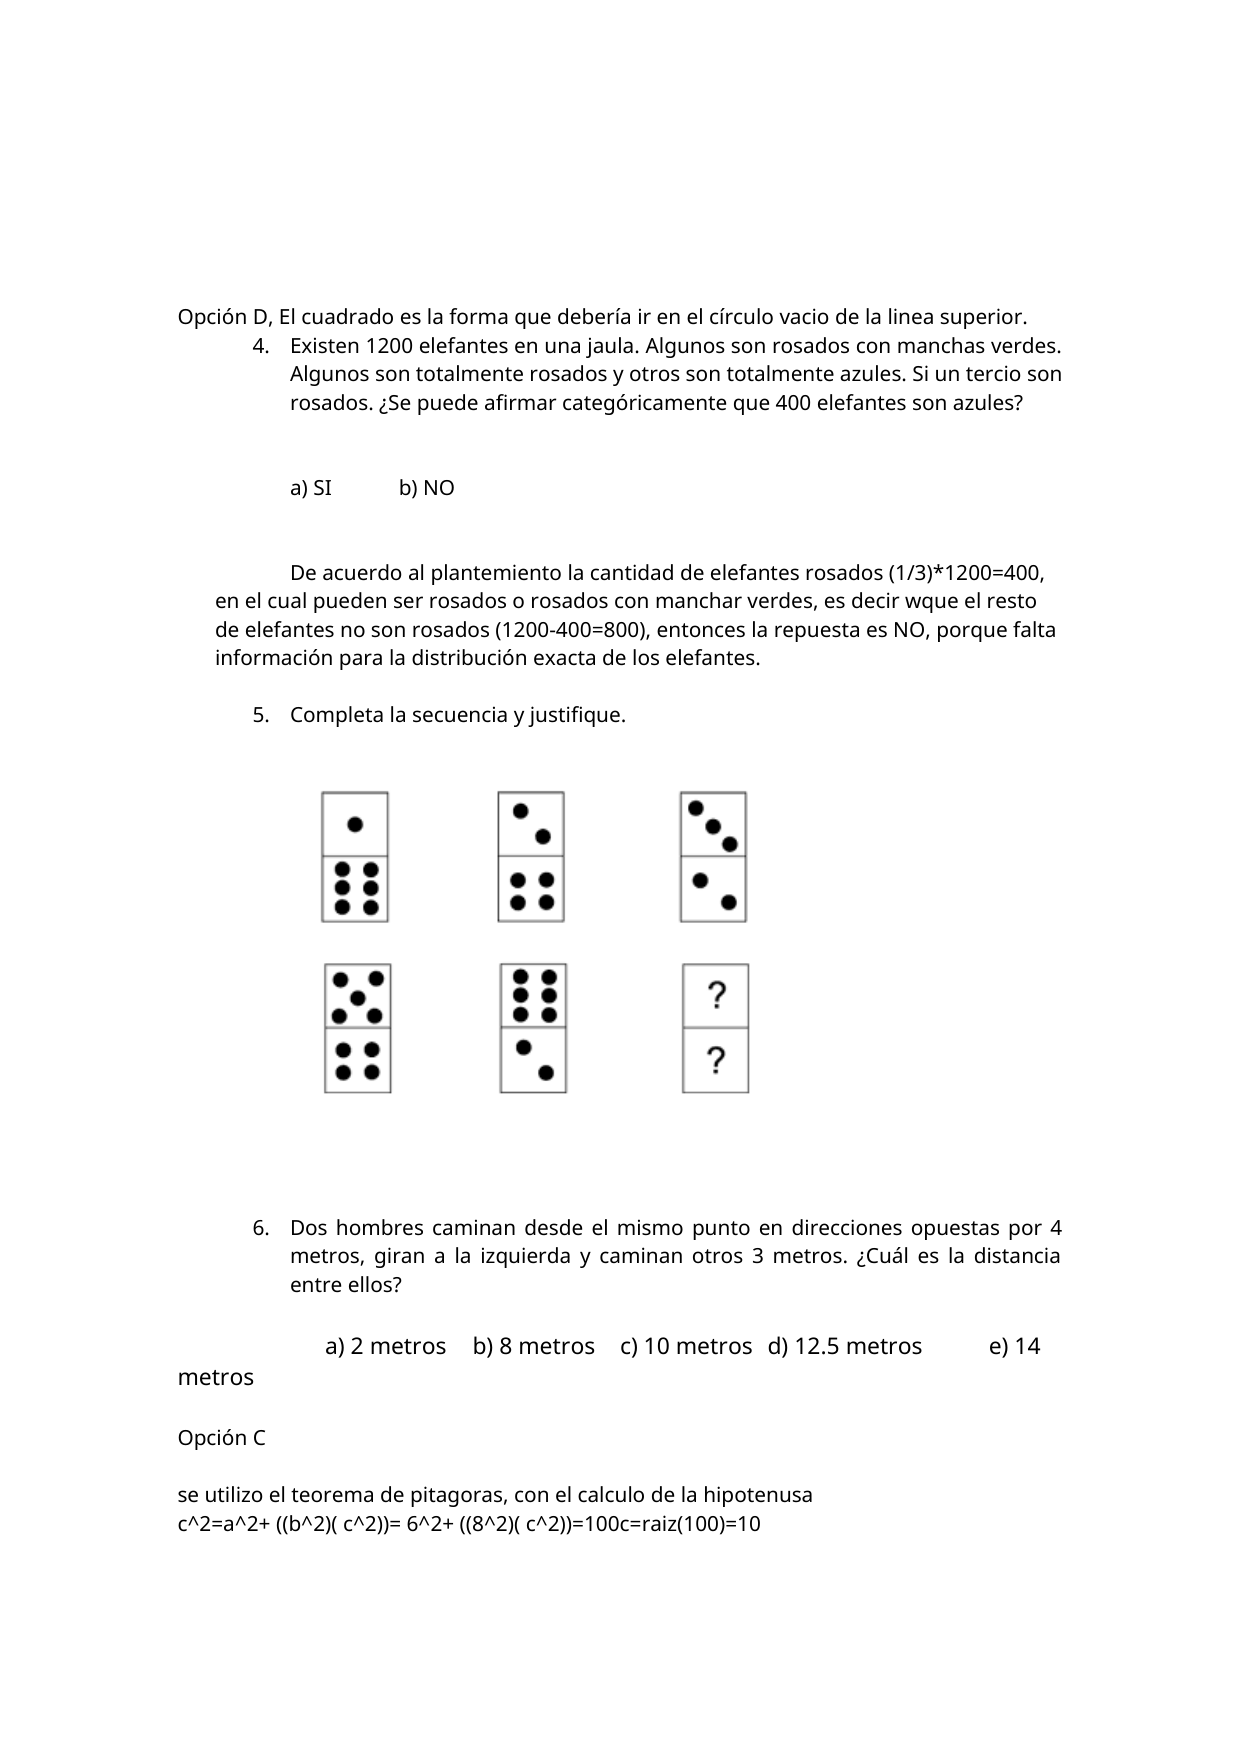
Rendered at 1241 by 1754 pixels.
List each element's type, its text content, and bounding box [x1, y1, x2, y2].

text a) SI b) NO [215, 558, 1063, 587]
list Existen 1200 elefantes en una jaula. Algunos son rosados con manchas verdes. Algunos son totalmente rosados y otros son totalmente azules. Si un tercio son rosados. ¿Se puede afirmar categóricamente que 400 elefantes son azules? [252, 416, 1063, 501]
text Opción D, El cuadrado es la forma que debería ir en el círculo vacio de la linea superior. [177, 388, 1063, 416]
text a) 2 metros b) 8 metros c) 10 metros d) 12.5 metros e) 14 metros [177, 1415, 1063, 1477]
list Completa la secuencia y justifique. [252, 786, 1063, 814]
list Dos hombres caminan desde el mismo punto en direcciones opuestas por 4 metros, giran a la izquierda y caminan otros 3 metros. ¿Cuál es la distancia entre ellos? [252, 1298, 1063, 1384]
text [177, 1509, 1063, 1566]
text De acuerdo al plantemiento la cantidad de elefantes rosados (1/3)*1200=400, en el cual pueden ser rosados o rosados con manchar verdes, es decir wque el resto de elefantes no son rosados (1200-400=800), entonces la repuesta es NO, porque falta información para la distribución exacta de los elefantes. [215, 643, 1063, 757]
picture [251, 842, 812, 1213]
